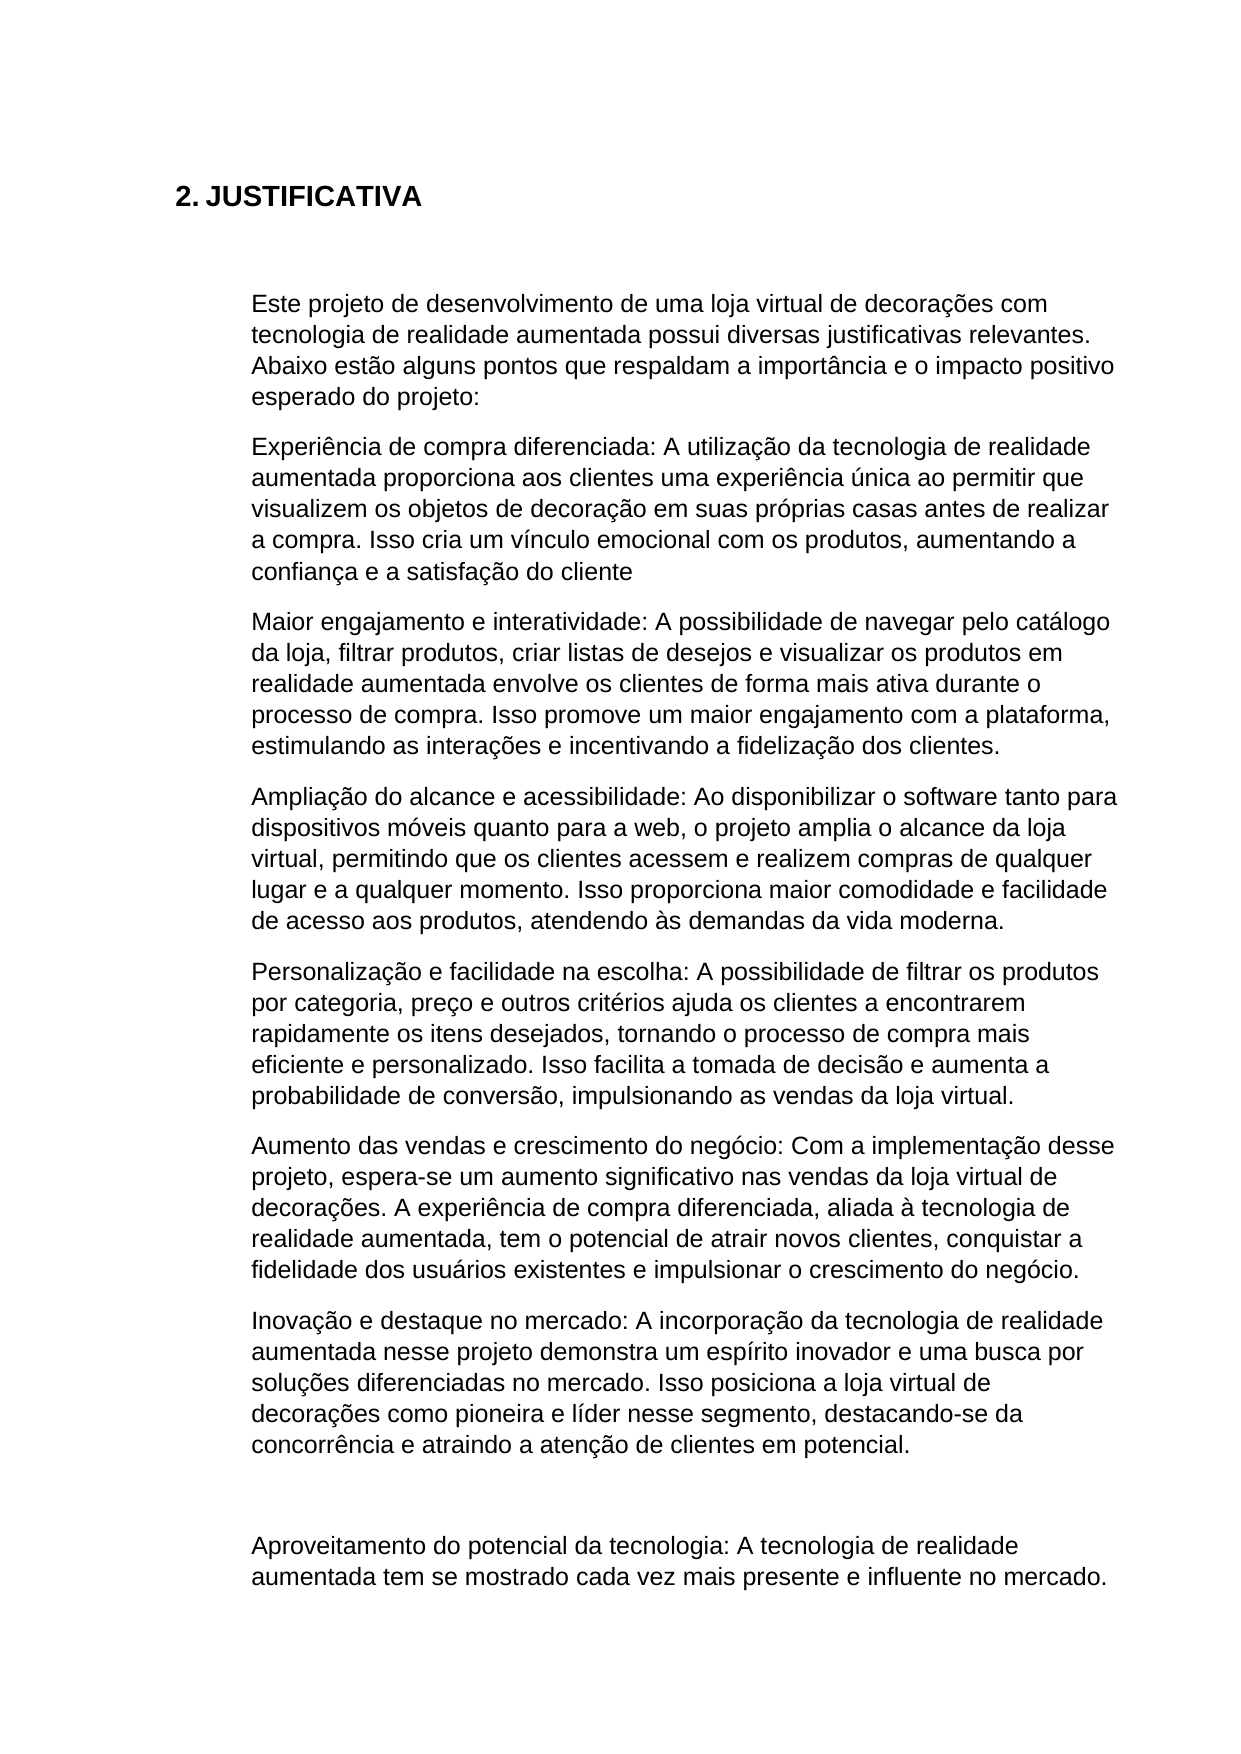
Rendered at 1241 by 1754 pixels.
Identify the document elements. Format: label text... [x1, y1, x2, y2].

text Inovação e destaque no mercado: A incorporação da tecnologia de realidade aumentada nesse projeto demonstra um espírito inovador e uma busca por soluções diferenciadas no mercado. Isso posiciona a loja virtual de decorações como pioneira e líder nesse segmento, destacando-se da concorrência e atraindo a atenção de clientes em potencial. [251, 1306, 1123, 1459]
text Maior engajamento e interatividade: A possibilidade de navegar pelo catálogo da loja, filtrar produtos, criar listas de desejos e visualizar os produtos em realidade aumentada envolve os clientes de forma mais ativa durante o processo de compra. Isso promove um maior engajamento com a plataforma, estimulando as interações e incentivando a fidelização dos clientes. [251, 607, 1123, 760]
text Experiência de compra diferenciada: A utilização da tecnologia de realidade aumentada proporciona aos clientes uma experiência única ao permitir que visualizem os objetos de decoração em suas próprias casas antes de realizar a compra. Isso cria um vínculo emocional com os produtos, aumentando a confiança e a satisfação do cliente [251, 432, 1123, 585]
text Aumento das vendas e crescimento do negócio: Com a implementação desse projeto, espera-se um aumento significativo nas vendas da loja virtual de decorações. A experiência de compra diferenciada, aliada à tecnologia de realidade aumentada, tem o potencial de atrair novos clientes, conquistar a fidelidade dos usuários existentes e impulsionar o crescimento do negócio. [251, 1131, 1123, 1284]
text Este projeto de desenvolvimento de uma loja virtual de decorações com tecnologia de realidade aumentada possui diversas justificativas relevantes. Abaixo estão alguns pontos que respaldam a importância e o impacto positivo esperado do projeto: [251, 289, 1123, 411]
subtitle JUSTIFICATIVA [175, 179, 1123, 212]
text Ampliação do alcance e acessibilidade: Ao disponibilizar o software tanto para dispositivos móveis quanto para a web, o projeto amplia o alcance da loja virtual, permitindo que os clientes acessem e realizem compras de qualquer lugar e a qualquer momento. Isso proporciona maior comodidade e facilidade de acesso aos produtos, atendendo às demandas da vida moderna. [251, 782, 1123, 935]
text Personalização e facilidade na escolha: A possibilidade de filtrar os produtos por categoria, preço e outros critérios ajuda os clientes a encontrarem rapidamente os itens desejados, tornando o processo de compra mais eficiente e personalizado. Isso facilita a tomada de decisão e aumenta a probabilidade de conversão, impulsionando as vendas da loja virtual. [251, 956, 1123, 1109]
